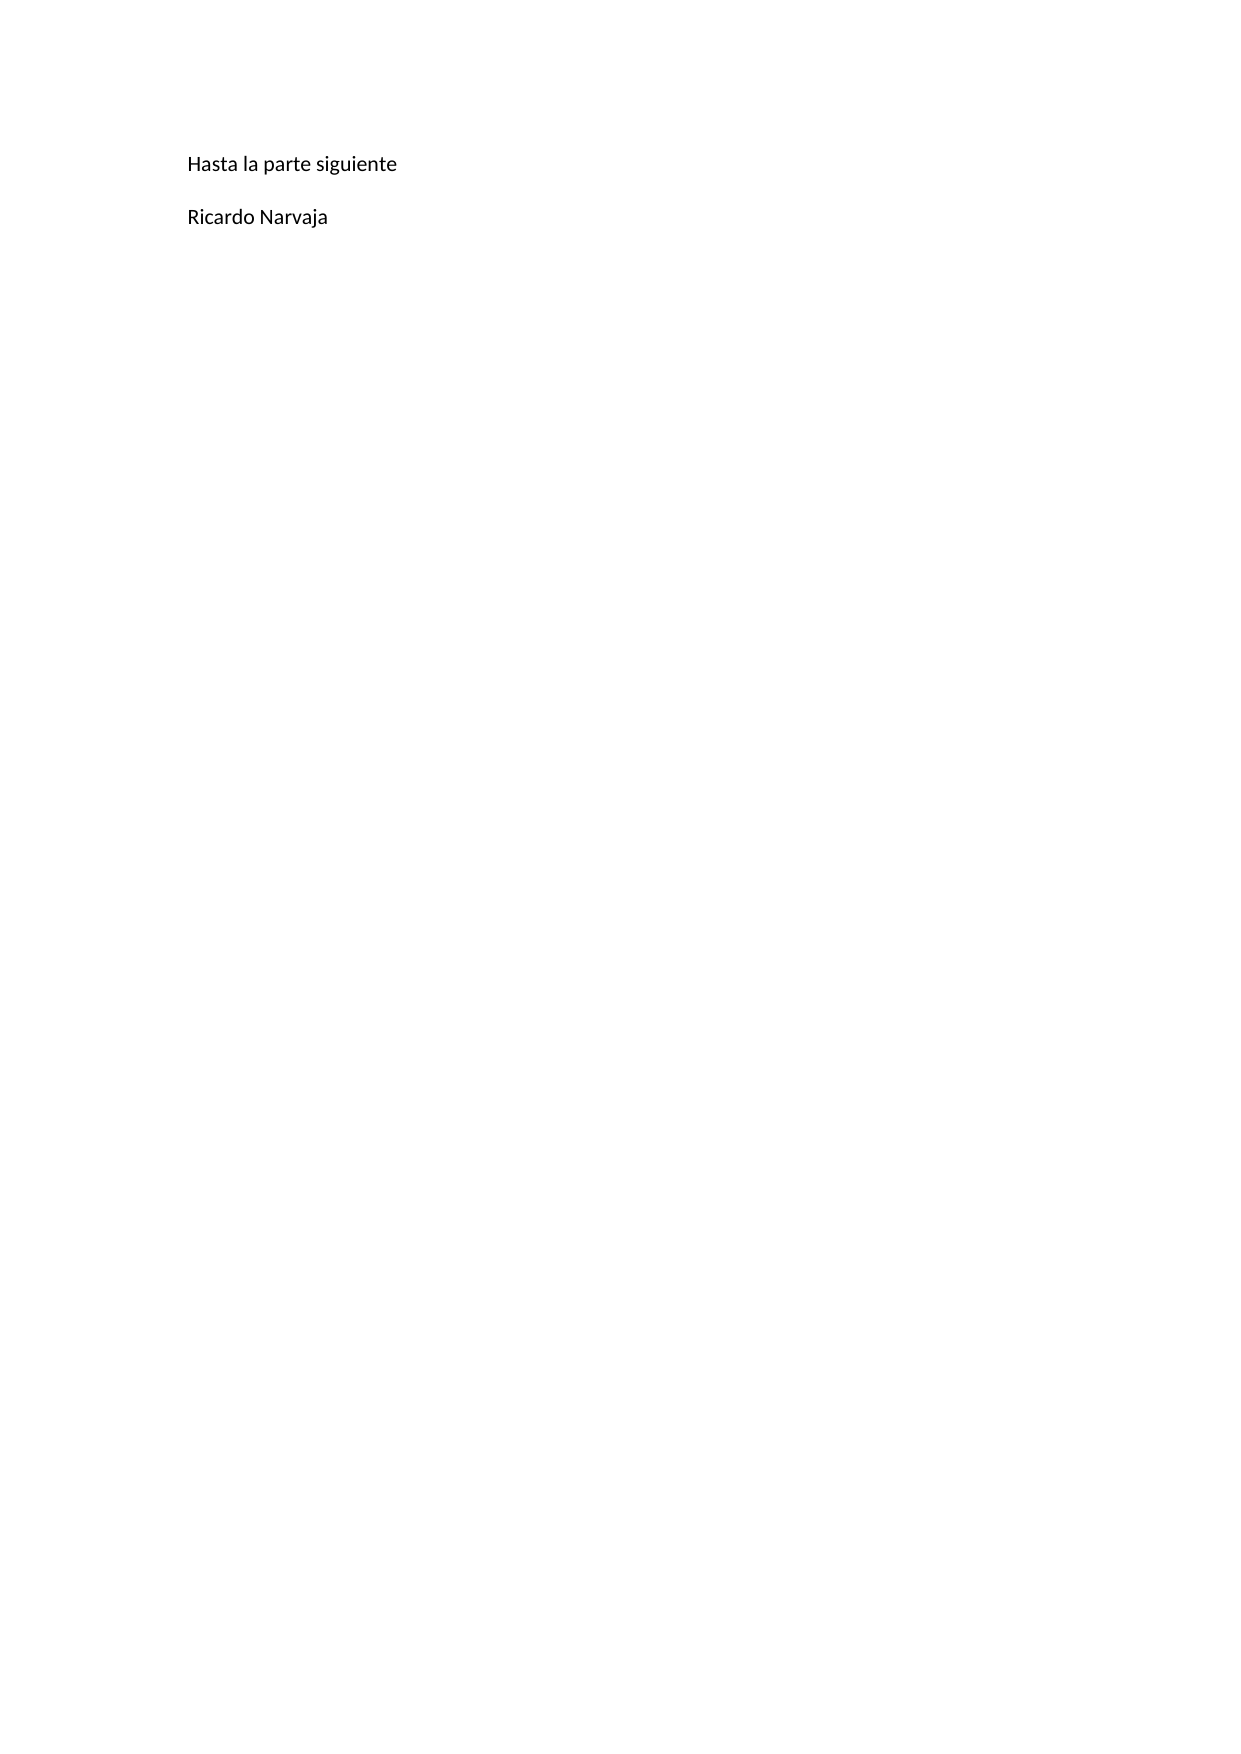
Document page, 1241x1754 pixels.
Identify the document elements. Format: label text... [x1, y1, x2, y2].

text Ricardo Narvaja [187, 203, 1053, 229]
text Hasta la parte siguiente [187, 150, 1053, 177]
